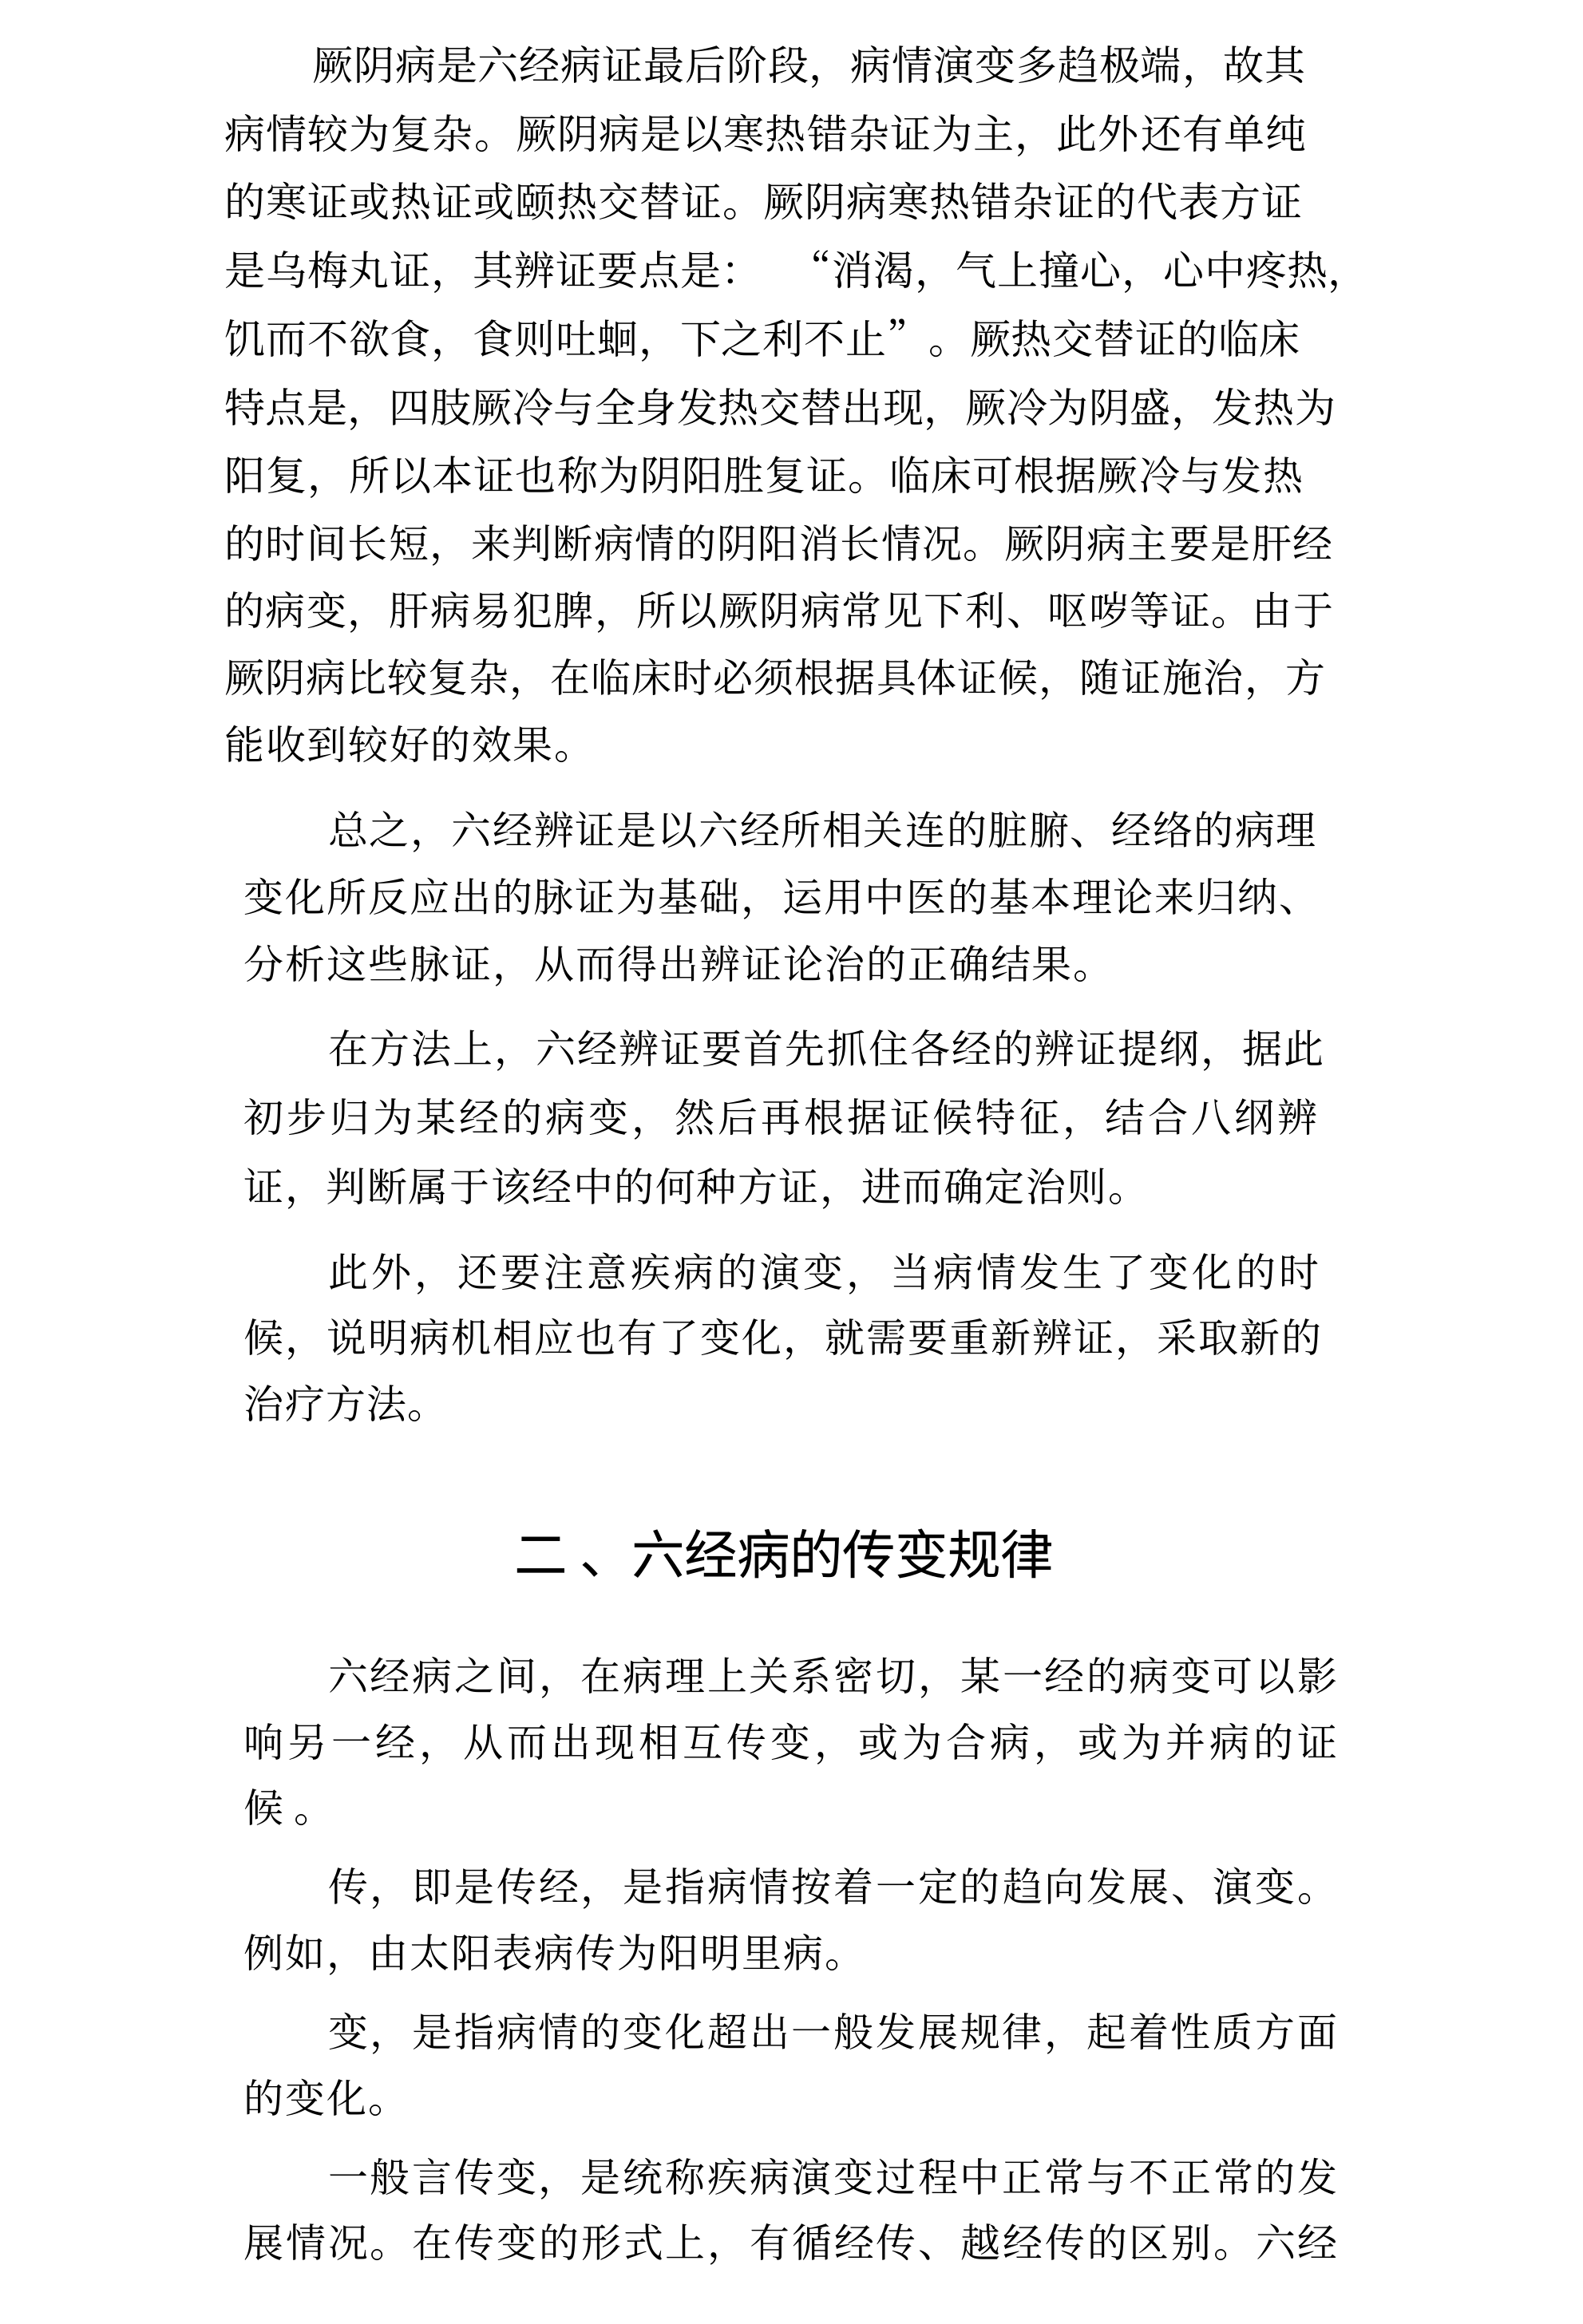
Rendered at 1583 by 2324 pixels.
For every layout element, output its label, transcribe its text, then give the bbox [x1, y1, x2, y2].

text 厥阴病是六经病证最后阶段，病情演变多趋极端，故其病情较为复杂。厥阴病是以寒热错杂证为主，此外还有单纯的寒证或热证或颐热交替证。厥阴病寒热错杂证的代表方证是乌梅丸证，其辨证要点是： “消渴，气上撞心，心中疼热，饥而不欲食，食则吐蛔，下之利不止”。厥热交替证的临床特点是，四肢厥冷与全身发热交替出现，厥冷为阴盛，发热为阳复，所以本证也称为阴阳胜复证。临床可根据厥冷与发热的时间长短，来判断病情的阴阳消长情况。厥阴病主要是肝经的病变，肝病易犯脾，所以厥阴病常见下利、呕哕等证。由于厥阴病比较复杂，在临床时必须根据具体证候，随证施治，方能收到较好的效果。 [224, 34, 1338, 771]
text 二 、六经病的传变规律 [514, 1518, 1345, 1589]
text 传，即是传经，是指病情按着一定的趋向发展、演变。例如，由太阳表病传为阳明里病。 [244, 1856, 1338, 1979]
text 六经病之间，在病理上关系密切，某一经的病变可以影响另一经，从而出现相互传变，或为合病，或为并病的证候 。 [244, 1645, 1338, 1834]
text 总之，六经辨证是以六经所相关连的脏腑、经络的病理变化所反应出的脉证为基础，运用中医的基本理论来归纳、分析这些脉证，从而得出辨证论治的正确结果。 [244, 799, 1338, 990]
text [244, 2145, 1338, 2269]
text 在方法上，六经辨证要首先抓住各经的辨证提纲，据此初步归为某经的病变，然后再根据证候特征，结合八纲辨证，判断属于该经中的何种方证，进而确定治则。 [244, 1018, 1338, 1212]
text 此外，还要注意疾病的演变，当病情发生了变化的时候，说明病机相应也有了变化，就需要重新辨证，采取新的治疗方法。 [244, 1240, 1338, 1430]
text 变，是指病情的变化超出一般发展规律，起着性质方面的变化。 [244, 2001, 1338, 2124]
